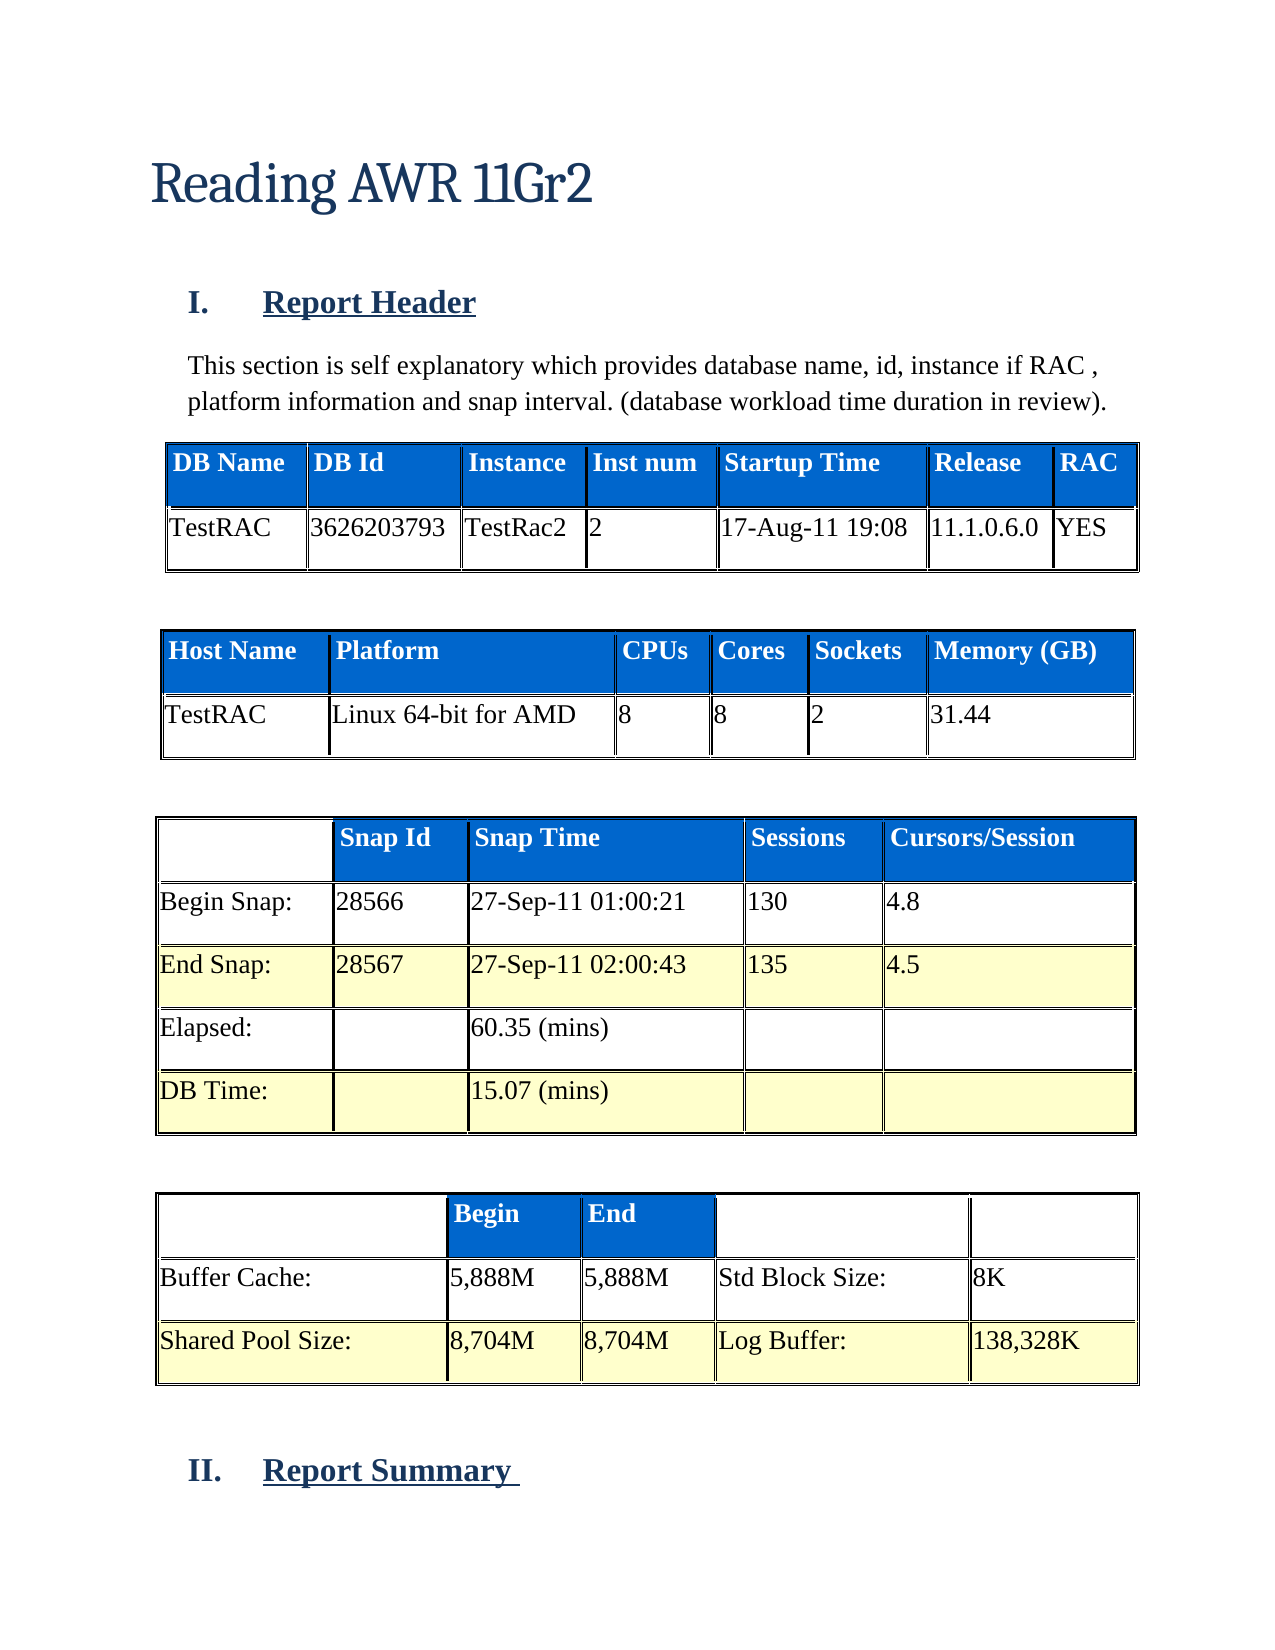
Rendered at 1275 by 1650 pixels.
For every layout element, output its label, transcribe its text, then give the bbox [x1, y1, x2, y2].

table_header Cores [711, 632, 808, 693]
table_cell TestRAC [164, 694, 329, 756]
table_cell [746, 1010, 882, 1069]
table_cell 15.07 (mins) [468, 1073, 744, 1132]
table_cell [745, 1073, 884, 1132]
table_cell YES [1053, 506, 1137, 569]
table_cell 138,328K [970, 1320, 1137, 1382]
table_cell TestRac2 [462, 510, 586, 569]
table_header Release [928, 445, 1053, 506]
table_header Snap Time [468, 820, 744, 881]
table_cell Log Buffer: [716, 1320, 970, 1382]
table_header Memory (GB) [928, 632, 1133, 693]
table_cell [884, 1069, 1135, 1132]
table_header [970, 1195, 1137, 1257]
table_cell Elapsed: [159, 1006, 332, 1069]
table_header RAC [1053, 445, 1136, 506]
table_cell [333, 1073, 468, 1132]
table_cell 8 [711, 697, 808, 756]
table_cell Shared Pool Size: [159, 1320, 447, 1382]
table_cell 31.44 [928, 694, 1133, 756]
table_cell 27-Sep-11 02:00:43 [470, 947, 743, 1006]
table_cell 11.1.0.6.0 [928, 510, 1053, 569]
table_header [159, 1195, 447, 1257]
table_cell 8K [970, 1257, 1138, 1319]
table_cell [885, 1006, 1135, 1069]
text This section is self explanatory which provides database name, id, instance if RAC , platform information and snap interval. (database workload time duration in review). [187, 349, 1125, 416]
table_header Startup Time [718, 443, 928, 506]
table_header [716, 1194, 970, 1257]
table_cell 135 [746, 947, 882, 1006]
table_cell Buffer Cache: [157, 1257, 447, 1319]
table_cell [335, 1010, 467, 1069]
table_cell 8 [616, 694, 711, 756]
subtitle Report Summary [187, 1451, 1125, 1489]
table_cell 4.5 [885, 944, 1135, 1006]
title Reading AWR 11Gr2 [150, 150, 1125, 217]
table_header DB Name [168, 445, 307, 506]
table_cell End Snap: [159, 944, 332, 1006]
table_cell 2 [808, 697, 928, 756]
table_header Begin [447, 1195, 581, 1257]
table_header [159, 820, 333, 881]
table_header Sockets [808, 632, 928, 693]
table_cell 5,888M [583, 1260, 714, 1319]
table_header Platform [329, 632, 616, 693]
table_header CPUs [616, 631, 711, 693]
table_header Sessions [745, 820, 884, 881]
table_header Snap Id [333, 818, 468, 881]
table_cell 5,888M [449, 1260, 580, 1319]
table_cell DB Time: [159, 1069, 333, 1132]
table_header Inst num [586, 443, 718, 506]
table_cell Begin Snap: [157, 881, 333, 943]
table_header Cursors/Session [884, 820, 1134, 881]
table_cell 4.8 [884, 881, 1136, 943]
table_cell Linux 64-bit for AMD [329, 697, 616, 756]
table_header Host Name [164, 632, 329, 693]
table_header End [581, 1195, 716, 1257]
table_cell 28566 [335, 884, 467, 943]
table_cell 28567 [335, 947, 467, 1006]
table_header DB Id [308, 445, 462, 506]
table_cell 27-Sep-11 01:00:21 [470, 884, 743, 943]
table_header Instance [462, 445, 586, 506]
table_cell 8,704M [581, 1323, 716, 1382]
table_cell TestRAC [168, 506, 307, 569]
table_cell 60.35 (mins) [470, 1010, 743, 1069]
table_cell 8,704M [447, 1323, 581, 1382]
subtitle Report Header [187, 282, 1125, 320]
table_cell Std Block Size: [717, 1260, 968, 1319]
table_cell 2 [586, 506, 718, 569]
table_cell 130 [746, 884, 882, 943]
table_cell 17-Aug-11 19:08 [718, 506, 928, 569]
table_cell 3626203793 [308, 510, 462, 569]
